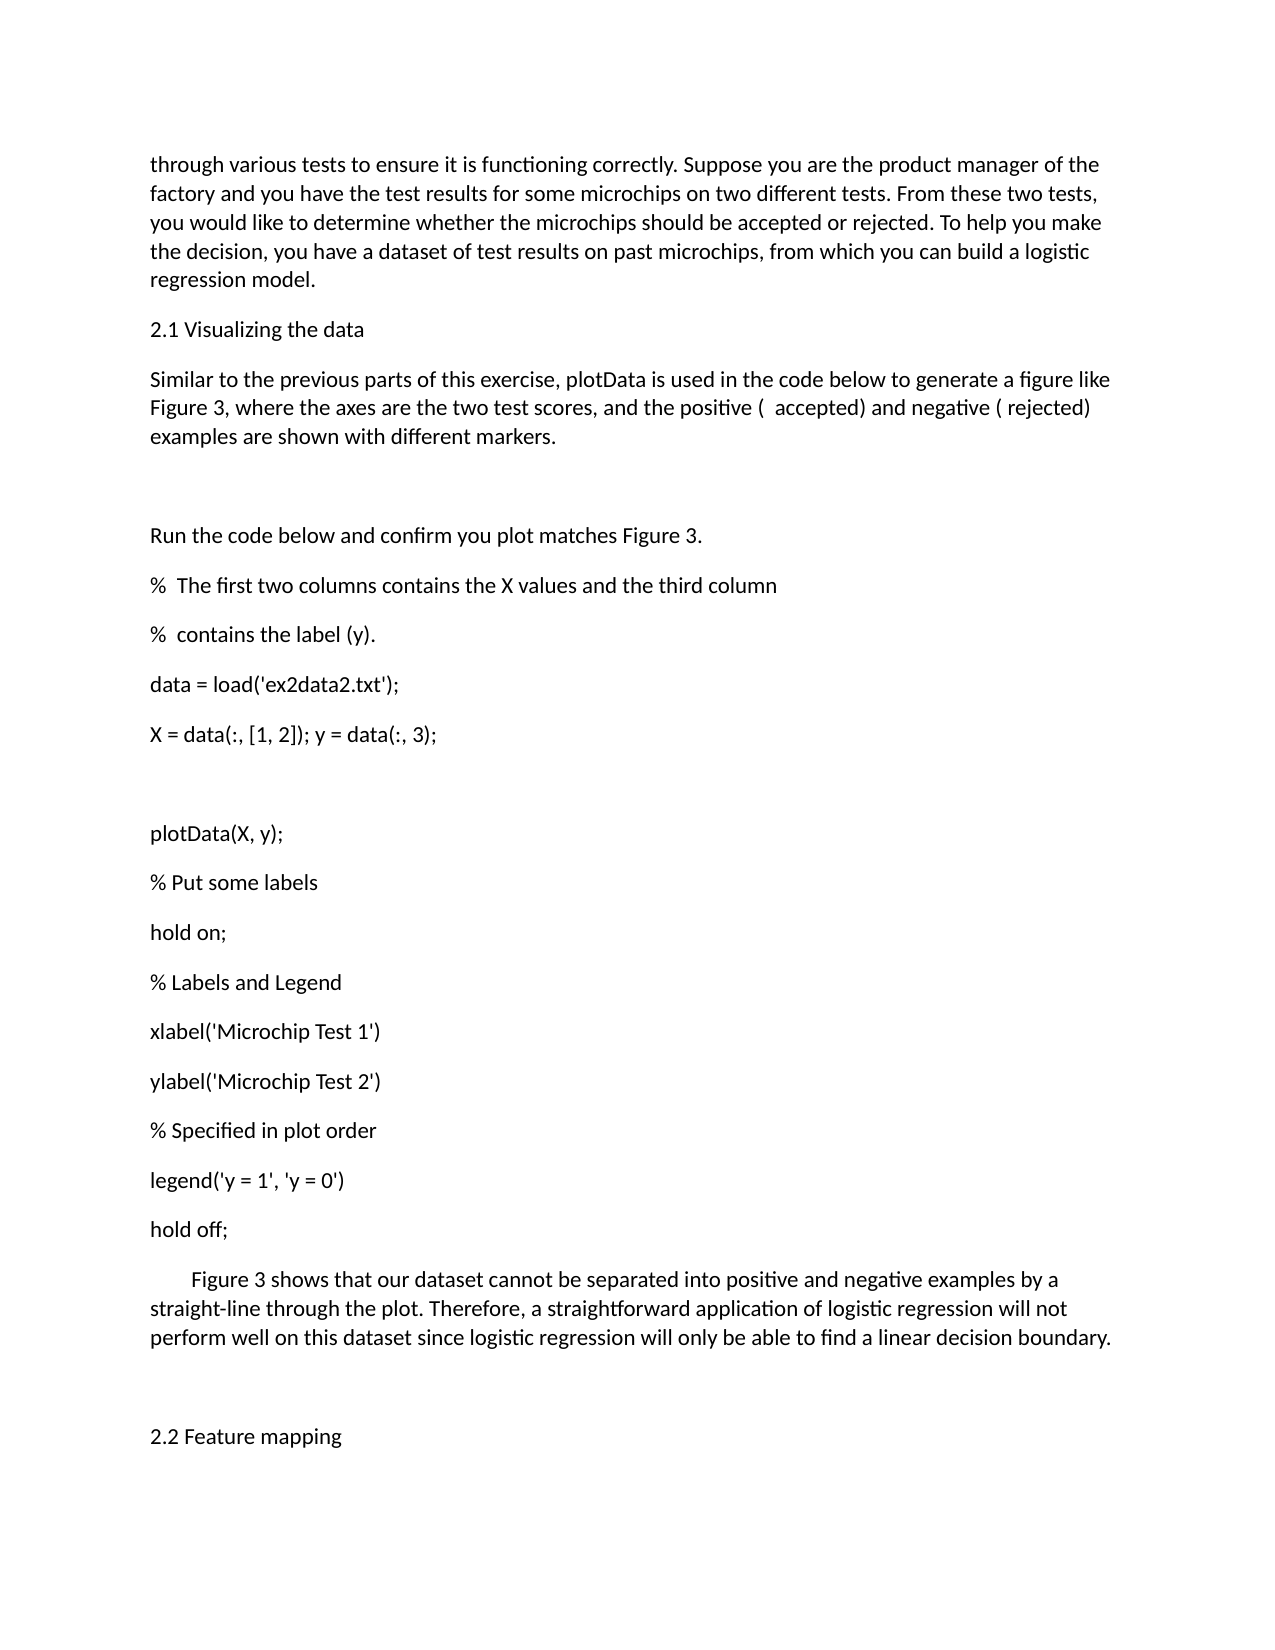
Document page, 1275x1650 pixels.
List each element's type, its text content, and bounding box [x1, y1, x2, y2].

text % Labels and Legend [150, 967, 1125, 996]
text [150, 150, 1125, 294]
text plotData(X, y); [150, 818, 1125, 847]
text Figure 3 shows that our dataset cannot be separated into positive and negative examples by a straight-line through the plot. Therefore, a straightforward application of logistic regression will not perform well on this dataset since logistic regression will only be able to find a linear decision boundary. [150, 1264, 1125, 1351]
text 2.1 Visualizing the data [150, 314, 1125, 343]
text ylabel('Microchip Test 2') [150, 1066, 1125, 1095]
text Run the code below and confirm you plot matches Figure 3. [150, 521, 1125, 549]
text Similar to the previous parts of this exercise, plotData is used in the code below to generate a figure like Figure 3, where the axes are the two test scores, and the positive ( accepted) and negative ( rejected) examples are shown with different markers. [150, 364, 1125, 450]
text X = data(:, [1, 2]); y = data(:, 3); [150, 719, 1125, 748]
text % contains the label (y). [150, 620, 1125, 649]
text hold on; [150, 917, 1125, 946]
text 2.2 Feature mapping [150, 1421, 1125, 1450]
text % Specified in plot order [150, 1116, 1125, 1144]
text legend('y = 1', 'y = 0') [150, 1165, 1125, 1194]
text % Put some labels [150, 868, 1125, 897]
text data = load('ex2data2.txt'); [150, 669, 1125, 698]
text hold off; [150, 1215, 1125, 1244]
text % The first two columns contains the X values and the third column [150, 570, 1125, 599]
text xlabel('Microchip Test 1') [150, 1017, 1125, 1045]
